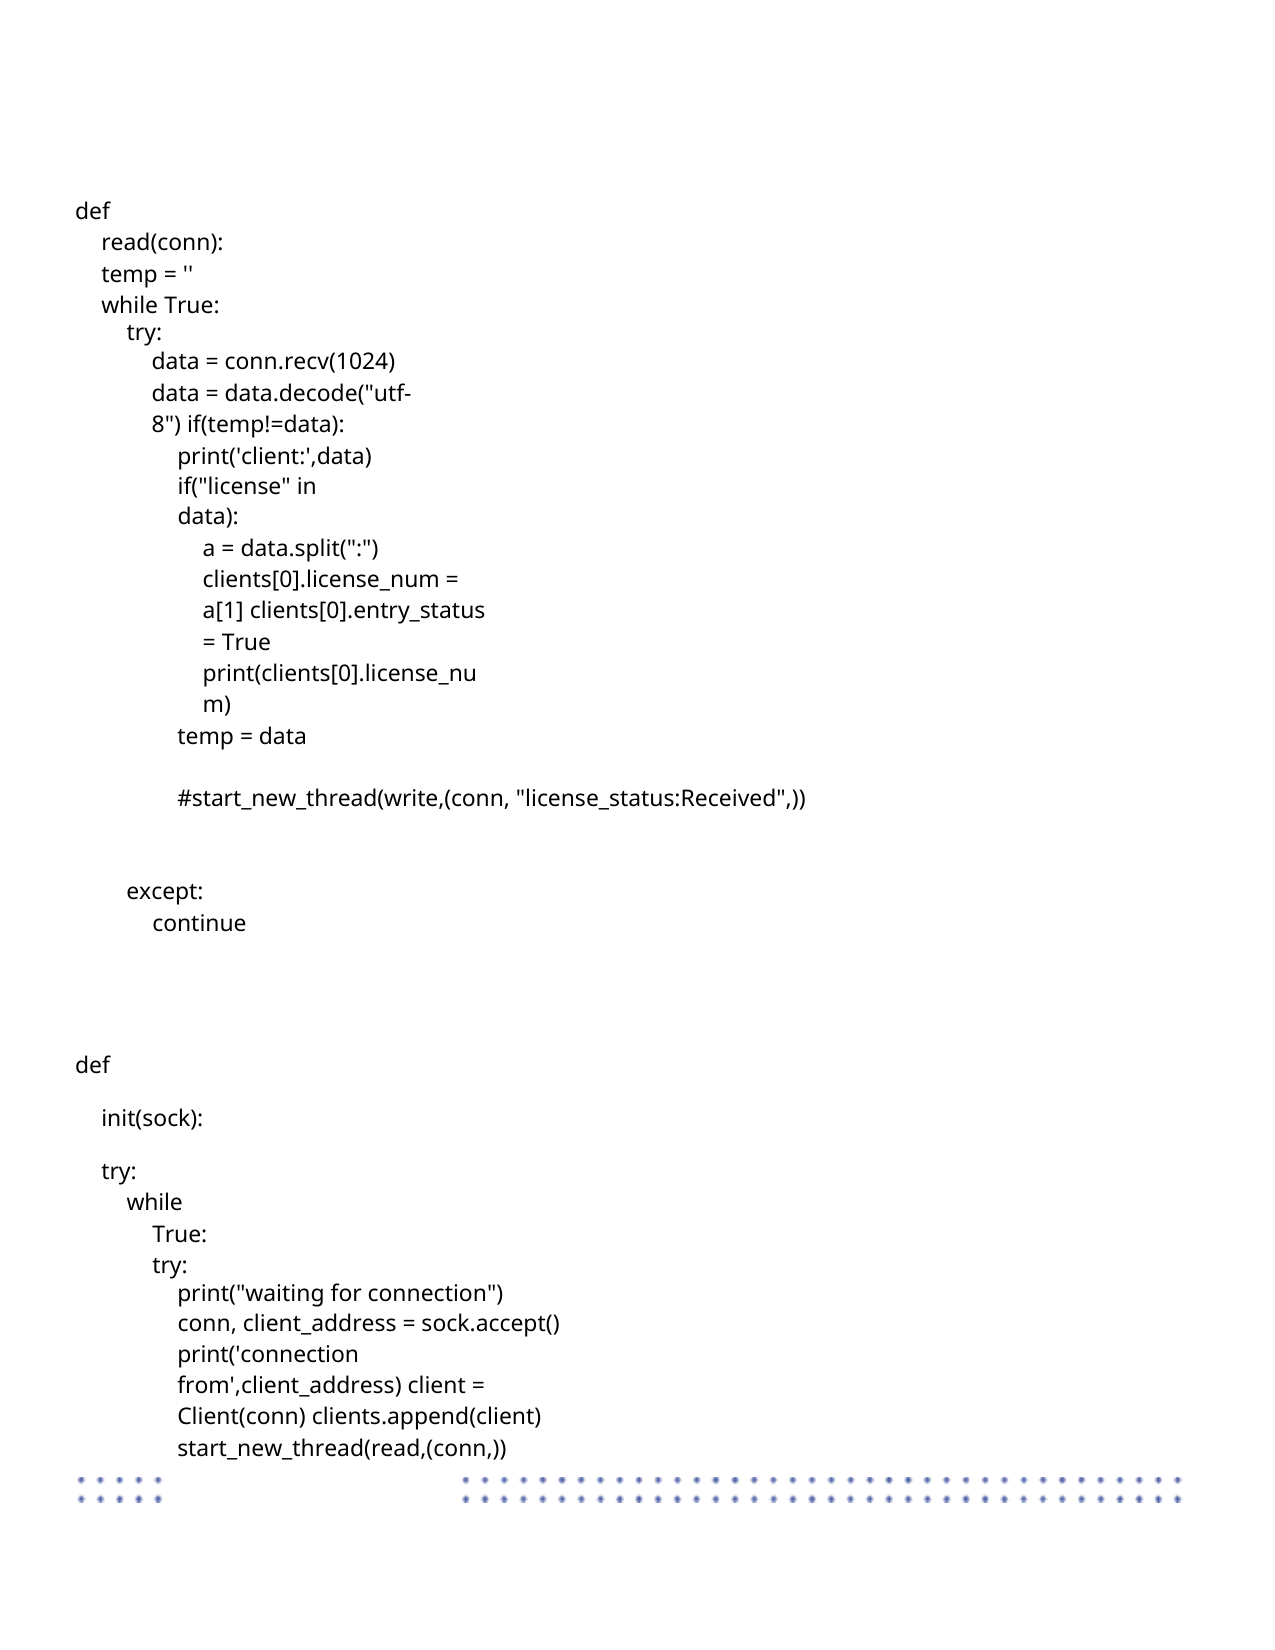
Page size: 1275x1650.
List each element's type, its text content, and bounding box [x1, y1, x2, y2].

text continue [152, 907, 1233, 938]
text a = data.split(":") clients[0].license_num = a[1] clients[0].entry_status = True print(clients[0].license_num) [202, 532, 497, 719]
picture [461, 1477, 1183, 1503]
text data = conn.recv(1024) data = data.decode("utf-8") if(temp!=data): [151, 345, 428, 439]
text except: [126, 875, 1233, 907]
text print("waiting for connection") [177, 1280, 1233, 1306]
text def init(sock): try: [75, 1027, 213, 1186]
text temp = data [177, 720, 1233, 751]
text def read(conn): temp = '' while True: [75, 195, 232, 320]
text while True: try: [126, 1186, 239, 1280]
text try: [126, 320, 1233, 345]
picture [77, 1477, 163, 1503]
text #start_new_thread(write,(conn, "license_status:Received",)) [177, 782, 1233, 813]
text print('client:',data) if("license" in data): [177, 440, 373, 532]
